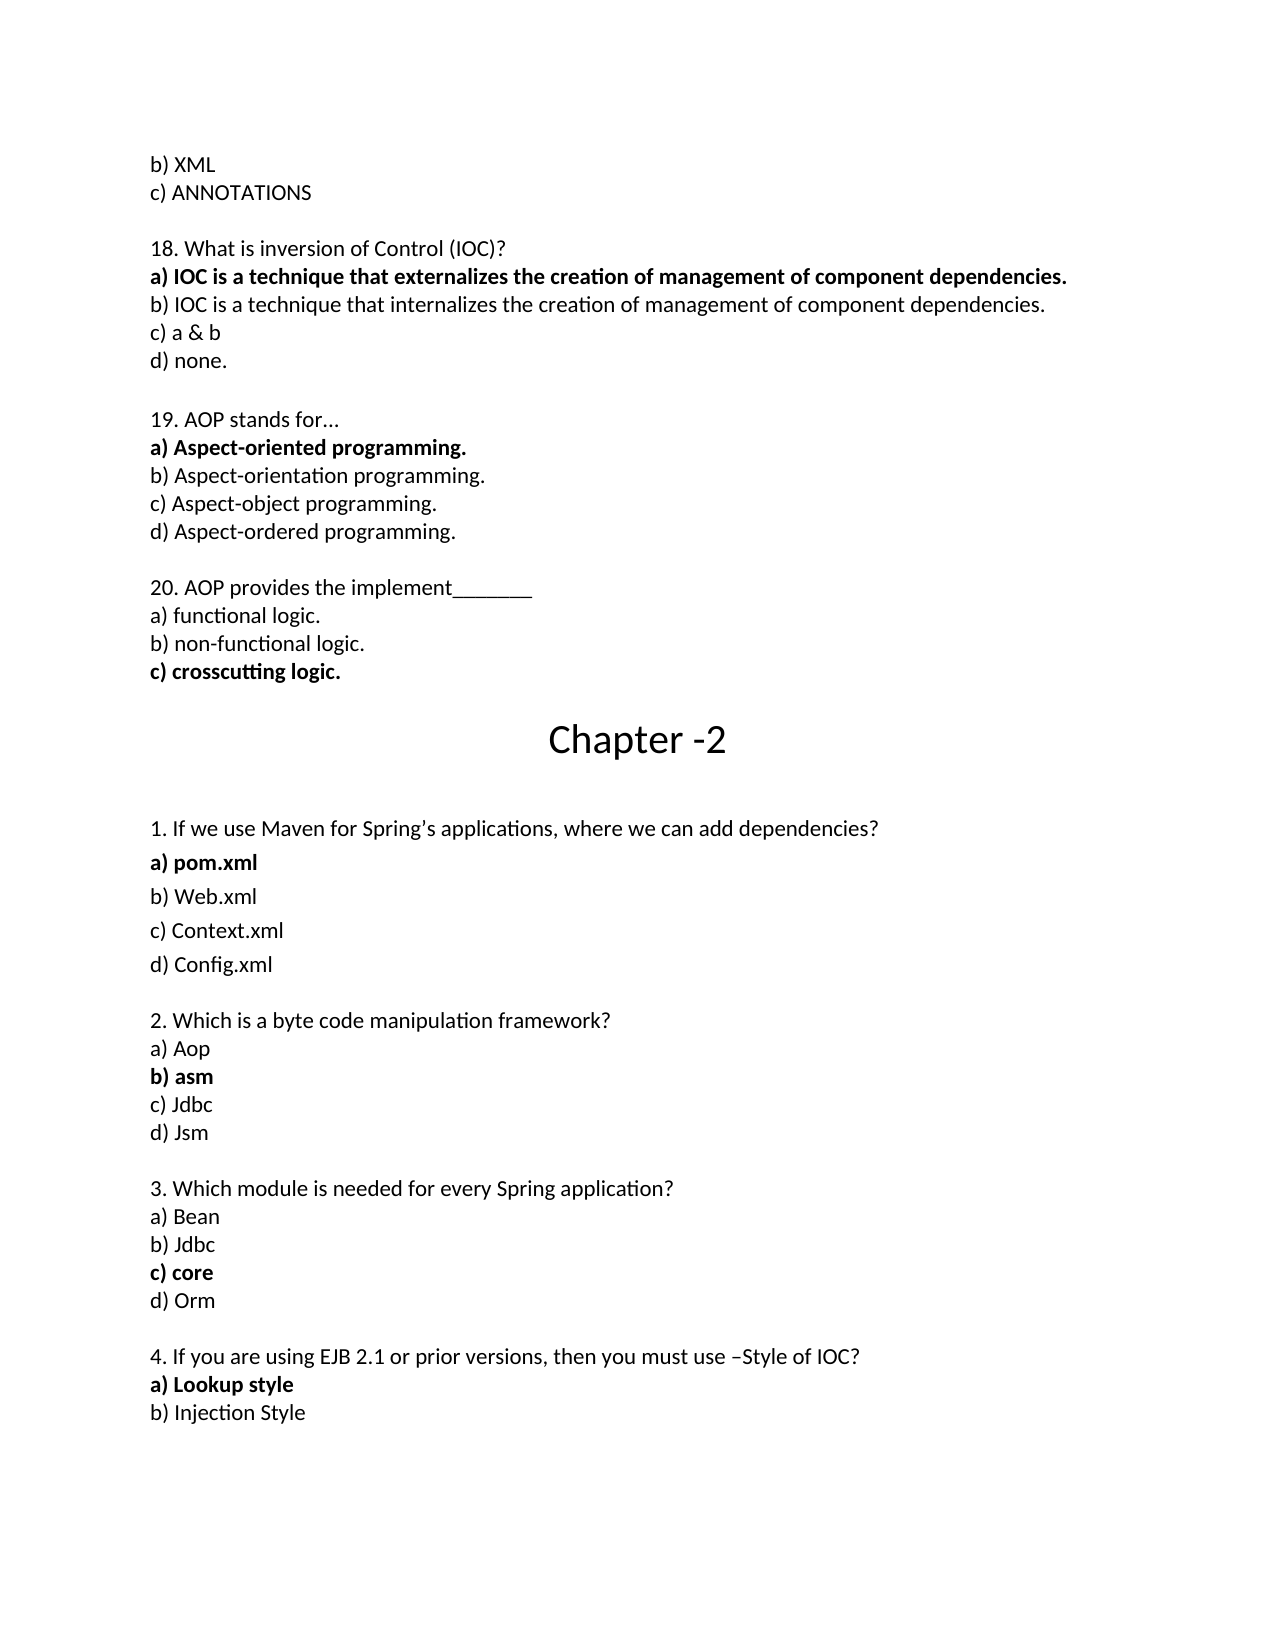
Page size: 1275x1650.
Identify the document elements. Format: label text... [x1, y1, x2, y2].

text b) Aspect-orientation programming. [150, 461, 1125, 489]
text 4. If you are using EJB 2.1 or prior versions, then you must use –Style of IOC? [150, 1342, 1125, 1370]
text c) core [150, 1258, 1125, 1286]
text b) IOC is a technique that internalizes the creation of management of component dependencies. [150, 290, 1125, 318]
text b) Injection Style [150, 1398, 1125, 1426]
text 20. AOP provides the implement_______ [150, 573, 1125, 601]
text b) asm [150, 1062, 1125, 1090]
text 18. What is inversion of Control (IOC)? [150, 234, 1125, 262]
text d) Aspect-ordered programming. [150, 517, 1125, 545]
text a) Aspect-oriented programming. [150, 433, 1125, 461]
text c) a & b [150, 318, 1125, 346]
text d) none. [150, 346, 1125, 374]
text b) non-functional logic. [150, 629, 1125, 657]
text a) Aop [150, 1034, 1125, 1062]
text c) Jdbc [150, 1090, 1125, 1118]
text a) pom.xml [150, 848, 1125, 876]
text b) Web.xml [150, 882, 1125, 910]
text 19. AOP stands for... [150, 405, 1125, 433]
text Chapter -2 [150, 713, 1125, 764]
text b) Jdbc [150, 1230, 1125, 1258]
text 1. If we use Maven for Spring’s applications, where we can add dependencies? [150, 814, 1125, 843]
text c) ANNOTATIONS [150, 178, 1125, 206]
text d) Orm [150, 1286, 1125, 1314]
text a) functional logic. [150, 601, 1125, 629]
text 2. Which is a byte code manipulation framework? [150, 1006, 1125, 1034]
text a) IOC is a technique that externalizes the creation of management of component dependencies. [150, 262, 1125, 290]
text 3. Which module is needed for every Spring application? [150, 1174, 1125, 1202]
text d) Jsm [150, 1118, 1125, 1146]
text a) Bean [150, 1202, 1125, 1230]
text c) crosscutting logic. [150, 657, 1125, 685]
text b) XML [150, 150, 1125, 178]
text d) Config.xml [150, 950, 1125, 978]
text c) Aspect-object programming. [150, 489, 1125, 517]
text c) Context.xml [150, 916, 1125, 944]
text a) Lookup style [150, 1370, 1125, 1398]
